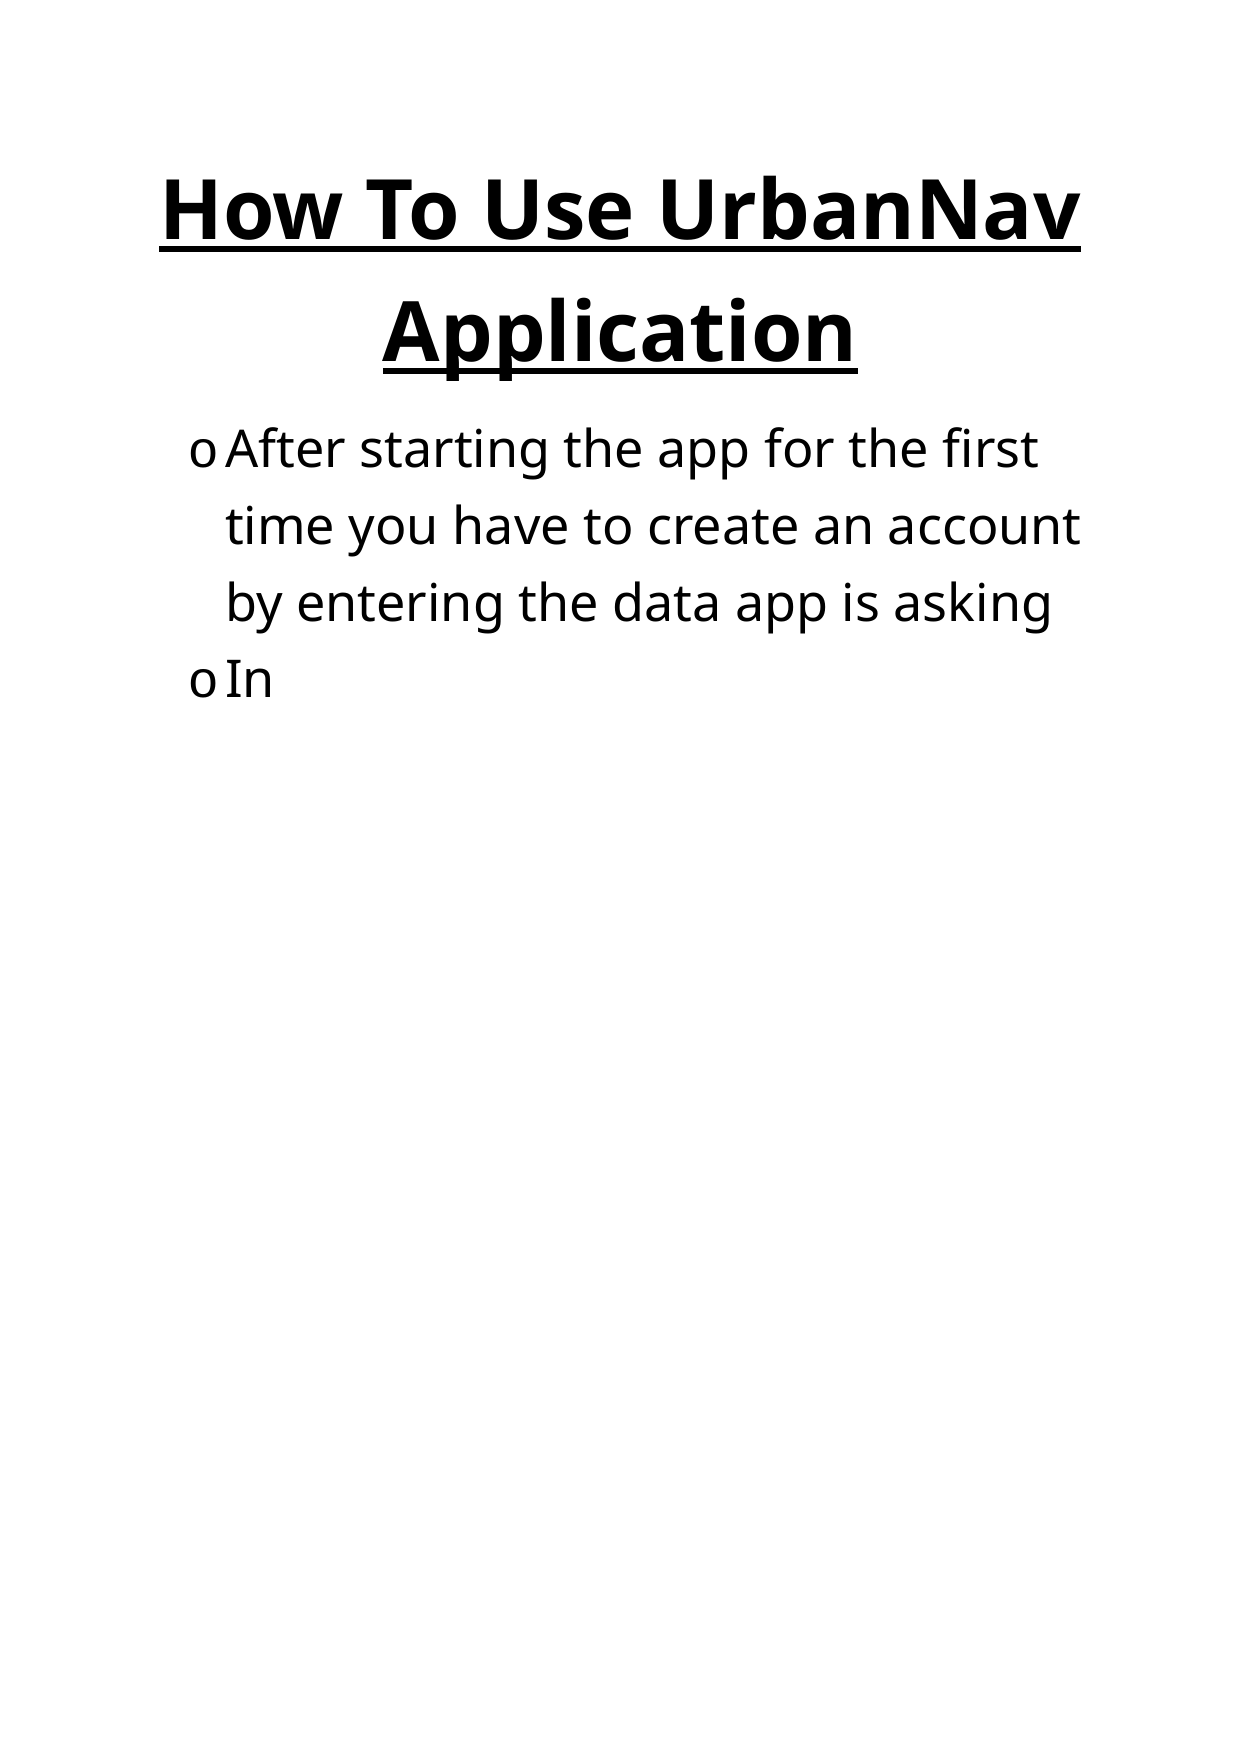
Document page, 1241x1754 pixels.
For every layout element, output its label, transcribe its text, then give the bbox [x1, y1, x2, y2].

list After starting the app for the first time you have to create an account by entering the data app is asking [187, 412, 1090, 636]
list In [187, 642, 1090, 713]
text How To Use UrbanNav Application [150, 150, 1090, 386]
